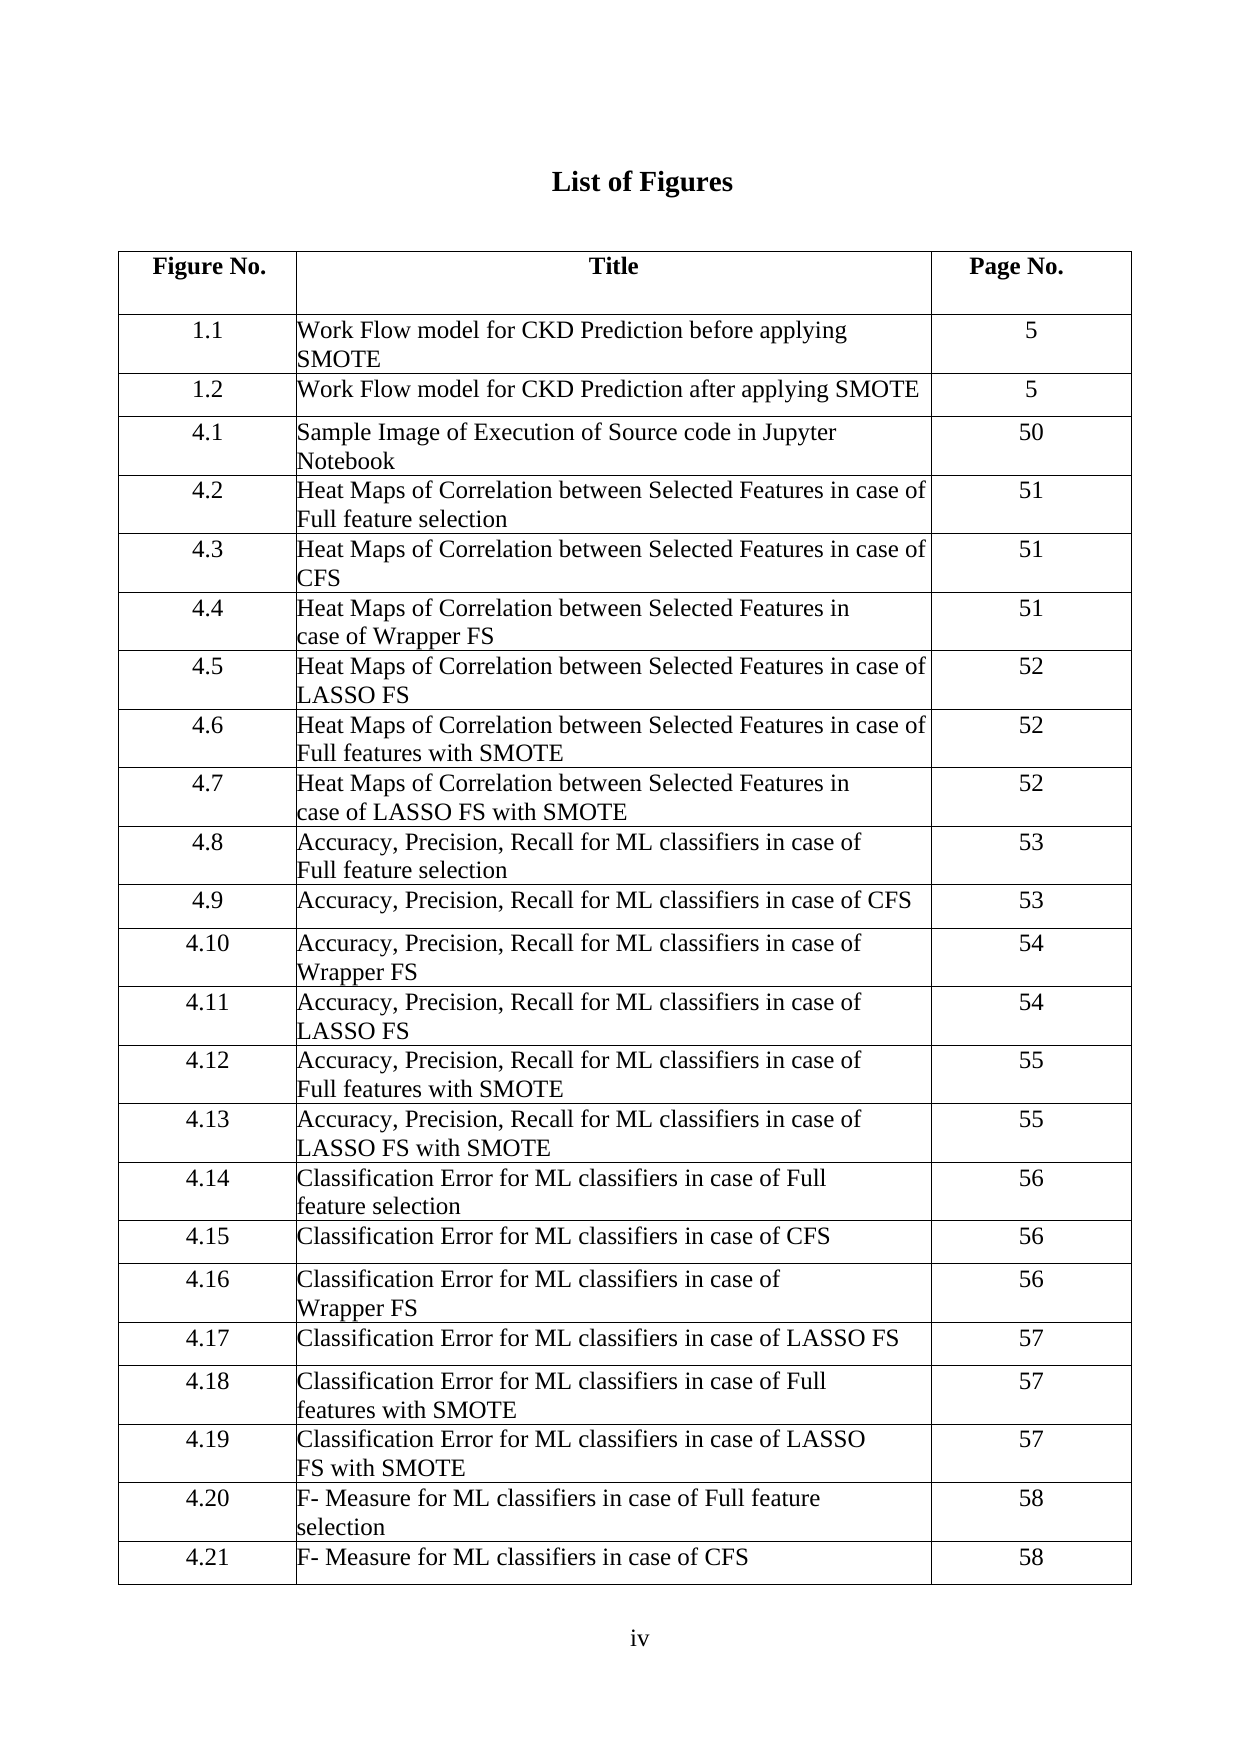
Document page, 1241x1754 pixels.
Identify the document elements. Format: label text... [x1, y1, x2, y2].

table_cell Heat Maps of Correlation between Selected Features in case of CFS [297, 534, 931, 592]
table_cell 52 [932, 710, 1131, 767]
table_cell 4.18 [119, 1366, 296, 1423]
table_cell 4.12 [119, 1046, 296, 1103]
text List of Figures [148, 164, 1136, 198]
table_cell 51 [932, 534, 1131, 592]
table_cell 4.9 [119, 885, 296, 927]
table_cell 56 [932, 1163, 1131, 1220]
table_cell 54 [932, 929, 1131, 986]
table_cell Classification Error for ML classifiers in case of Full feature selection [297, 1163, 931, 1220]
table_cell 4.10 [119, 929, 296, 986]
table_cell Classification Error for ML classifiers in case of Full features with SMOTE [297, 1366, 931, 1423]
table_cell 53 [932, 827, 1131, 884]
table_cell Classification Error for ML classifiers in case of CFS [297, 1221, 931, 1263]
table_cell Work Flow model for CKD Prediction before applying SMOTE [297, 315, 931, 373]
table_cell 51 [932, 593, 1131, 650]
table_cell Classification Error for ML classifiers in case of LASSO FS with SMOTE [297, 1425, 931, 1482]
table_cell Heat Maps of Correlation between Selected Features in case of Wrapper FS [297, 593, 931, 650]
table_cell 5 [932, 315, 1131, 373]
table_cell Accuracy, Precision, Recall for ML classifiers in case of CFS [297, 885, 931, 927]
table_cell Heat Maps of Correlation between Selected Features in case of Full features with SMOTE [297, 710, 931, 767]
table_cell 4.13 [119, 1104, 296, 1162]
table_cell Work Flow model for CKD Prediction after applying SMOTE [297, 374, 931, 416]
table_cell Accuracy, Precision, Recall for ML classifiers in case of LASSO FS [297, 987, 931, 1044]
table_cell Classification Error for ML classifiers in case of Wrapper FS [297, 1264, 931, 1322]
table_cell 56 [932, 1264, 1131, 1322]
table_cell 58 [932, 1542, 1131, 1584]
table_cell 4.5 [119, 651, 296, 709]
table_cell Heat Maps of Correlation between Selected Features in case of Full feature selection [297, 476, 931, 533]
table_cell 4.1 [119, 417, 296, 474]
table_cell 52 [932, 651, 1131, 709]
table_cell 5 [932, 374, 1131, 416]
table_cell 57 [932, 1323, 1131, 1365]
table_cell 4.8 [119, 827, 296, 884]
table_cell F- Measure for ML classifiers in case of Full feature selection [297, 1483, 931, 1541]
table_cell 54 [932, 987, 1131, 1044]
table_cell 4.19 [119, 1425, 296, 1482]
table_cell Classification Error for ML classifiers in case of LASSO FS [297, 1323, 931, 1365]
table_cell 4.7 [119, 768, 296, 826]
table_cell F- Measure for ML classifiers in case of CFS [297, 1542, 931, 1584]
table_cell 4.6 [119, 710, 296, 767]
table_cell 57 [932, 1366, 1131, 1423]
table_cell Accuracy, Precision, Recall for ML classifiers in case of Full features with SMOTE [297, 1046, 931, 1103]
table_cell Sample Image of Execution of Source code in Jupyter Notebook [297, 417, 931, 474]
table_cell 4.17 [119, 1323, 296, 1365]
table_cell 1.2 [119, 374, 296, 416]
table_cell 4.16 [119, 1264, 296, 1322]
table_cell 4.21 [119, 1542, 296, 1584]
table_cell Heat Maps of Correlation between Selected Features in case of LASSO FS [297, 651, 931, 709]
table_cell 4.4 [119, 593, 296, 650]
table_cell 57 [932, 1425, 1131, 1482]
table_cell 4.20 [119, 1483, 296, 1541]
table_cell 51 [932, 476, 1131, 533]
table_cell 55 [932, 1104, 1131, 1162]
table_cell Accuracy, Precision, Recall for ML classifiers in case of Wrapper FS [297, 929, 931, 986]
table_cell 55 [932, 1046, 1131, 1103]
table_header Page No. [932, 252, 1131, 314]
table_cell 50 [932, 417, 1131, 474]
table_cell 4.14 [119, 1163, 296, 1220]
table_cell 4.11 [119, 987, 296, 1044]
table_cell 56 [932, 1221, 1131, 1263]
table_cell 4.15 [119, 1221, 296, 1263]
table_cell 52 [932, 768, 1131, 826]
table_cell 58 [932, 1483, 1131, 1541]
table_cell 1.1 [119, 315, 296, 373]
table_cell 53 [932, 885, 1131, 927]
table_cell Accuracy, Precision, Recall for ML classifiers in case of Full feature selection [297, 827, 931, 884]
table_header Title [297, 252, 931, 314]
table_header Figure No. [119, 252, 296, 314]
table_cell Accuracy, Precision, Recall for ML classifiers in case of LASSO FS with SMOTE [297, 1104, 931, 1162]
table_cell Heat Maps of Correlation between Selected Features in case of LASSO FS with SMOTE [297, 768, 931, 826]
table_cell 4.3 [119, 534, 296, 592]
table_cell 4.2 [119, 476, 296, 533]
